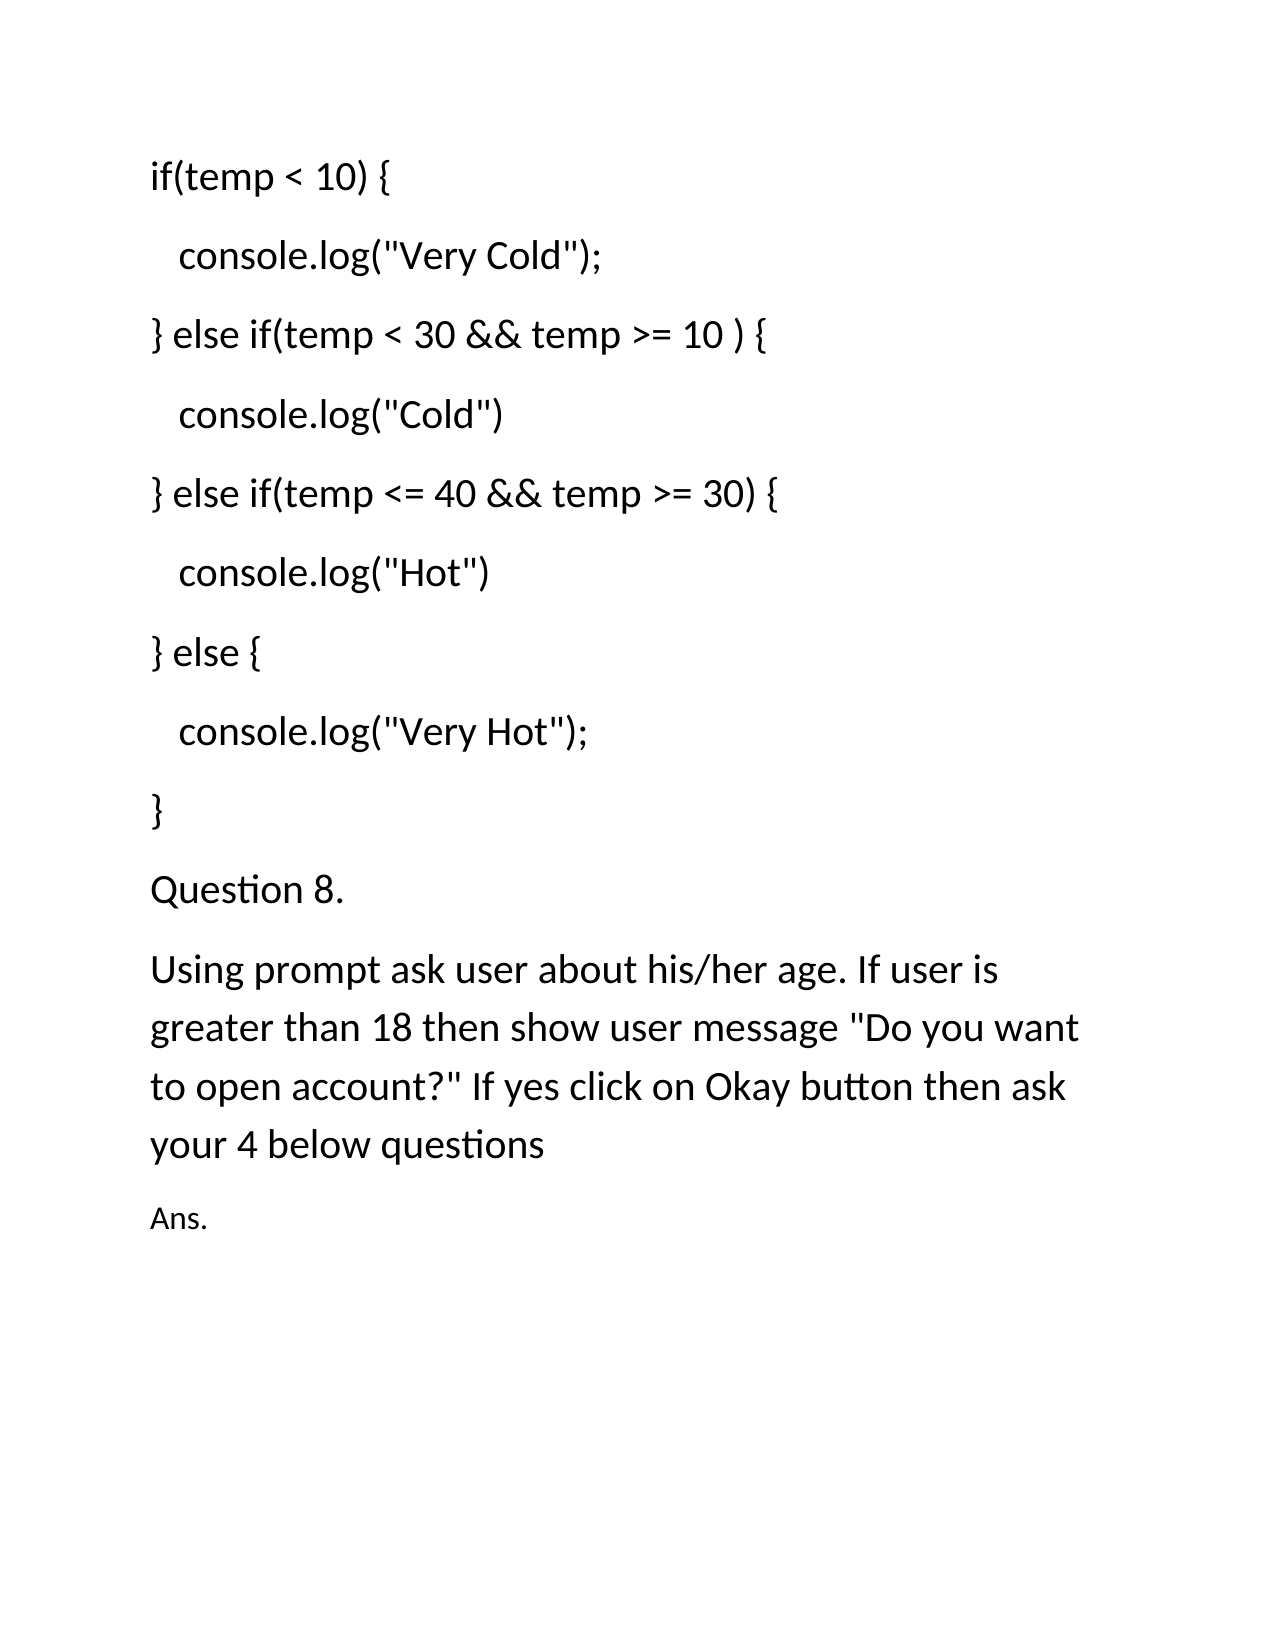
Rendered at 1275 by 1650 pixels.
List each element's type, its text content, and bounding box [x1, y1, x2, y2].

text Using prompt ask user about his/her age. If user is greater than 18 then show user message "Do you want to open account?" If yes click on Okay button then ask your 4 below questions [150, 943, 1125, 1169]
text console.log("Cold") [150, 388, 1125, 439]
text Question 8. [150, 863, 1125, 914]
text console.log("Very Hot"); [150, 705, 1125, 756]
text Ans. [150, 1197, 1125, 1238]
text } [150, 784, 1125, 835]
text } else if(temp <= 40 && temp >= 30) { [150, 467, 1125, 518]
text console.log("Hot") [150, 546, 1125, 597]
text console.log("Very Cold"); [150, 229, 1125, 280]
text if(temp < 10) { [150, 150, 1125, 201]
text } else { [150, 626, 1125, 676]
text } else if(temp < 30 && temp >= 10 ) { [150, 308, 1125, 359]
